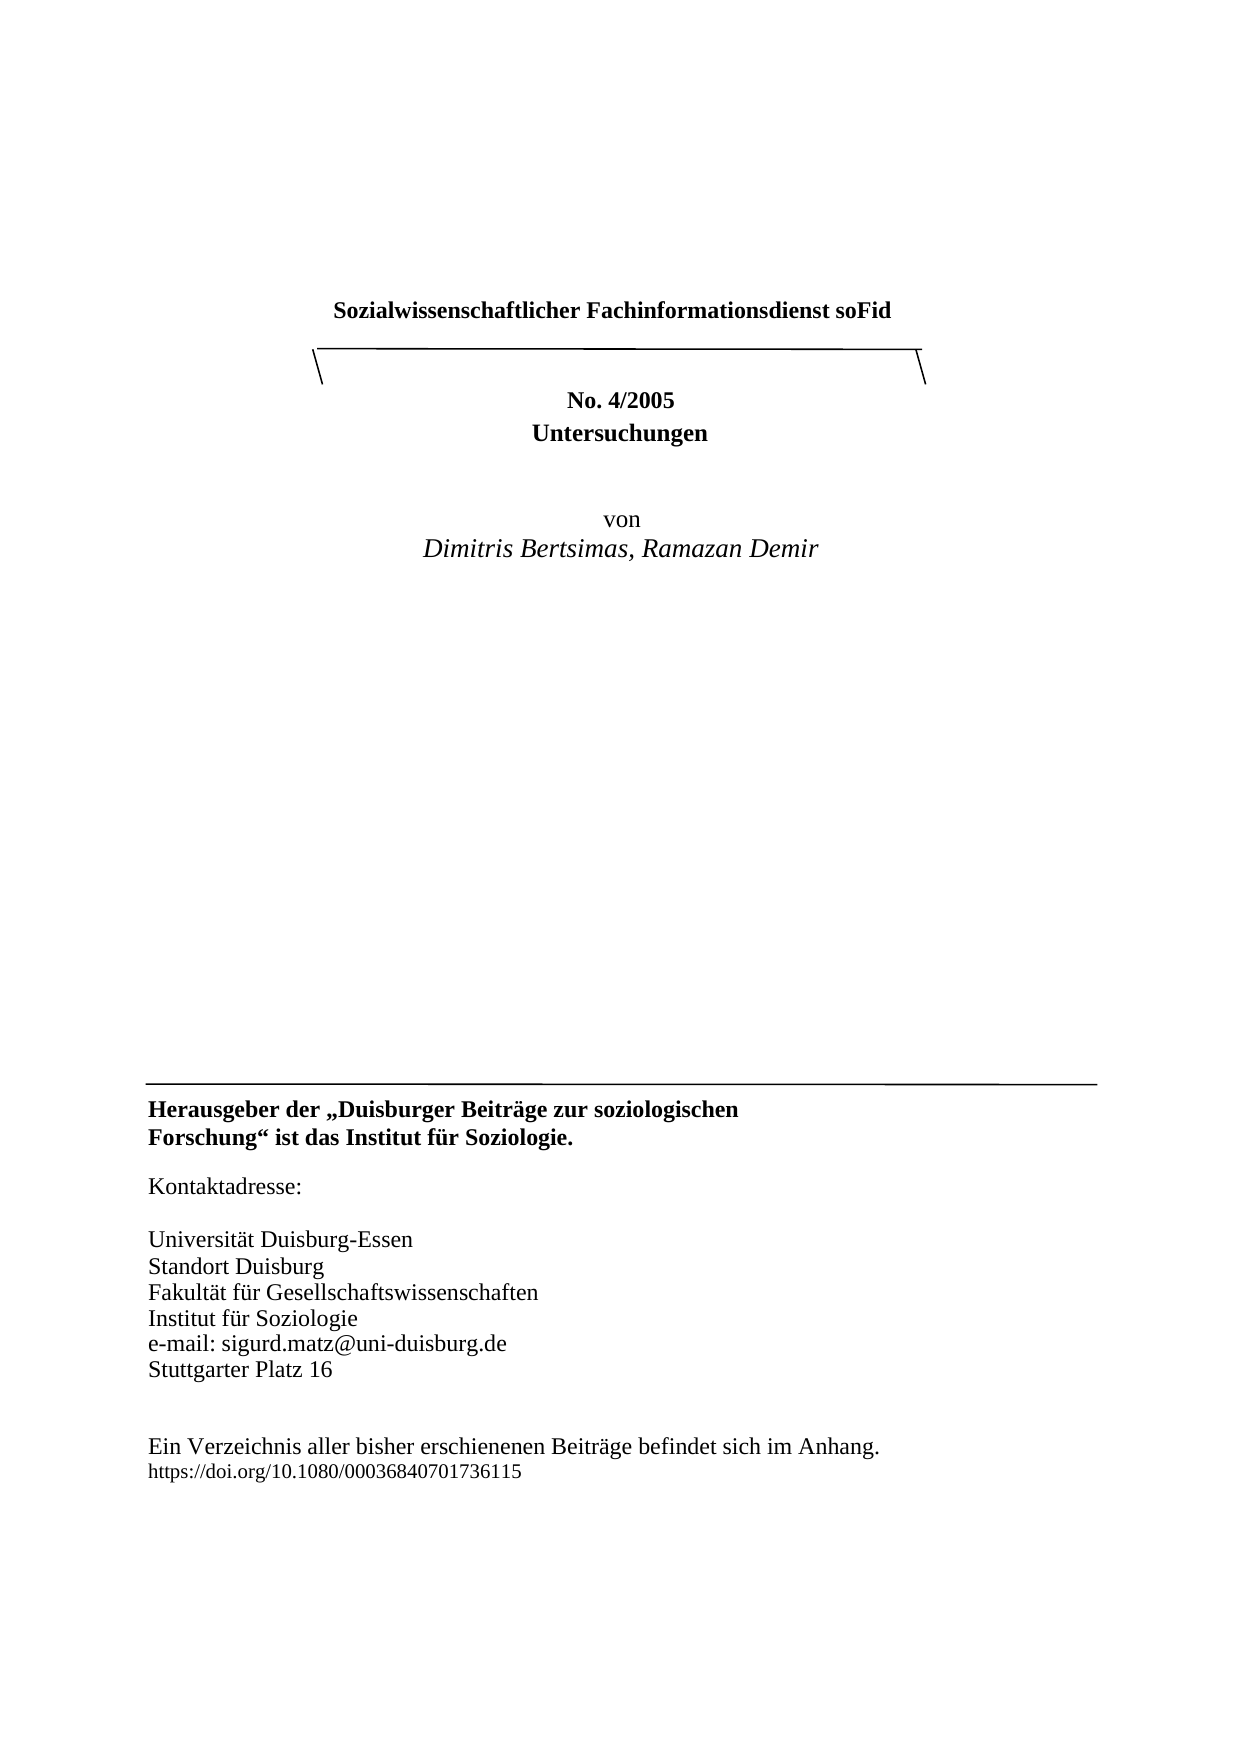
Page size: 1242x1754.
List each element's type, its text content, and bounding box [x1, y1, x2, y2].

text Stuttgarter Platz 16 [148, 1357, 443, 1383]
text https://doi.org/10.1080/00036840701736115 [148, 1459, 1092, 1483]
text Universität Duisburg-Essen [148, 1225, 1092, 1253]
text No. 4/2005 [148, 386, 1094, 414]
text Untersuchungen [148, 418, 1092, 446]
text Institut für Soziologie [148, 1306, 1092, 1332]
text Sozialwissenschaftlicher Fachinformationsdienst soFid [148, 297, 1077, 324]
text Kontaktadresse: [148, 1172, 1092, 1199]
text Dimitris Bertsimas, Ramazan Demir [148, 533, 1094, 564]
text Ein Verzeichnis aller bisher erschienenen Beiträge befindet sich im Anhang. [148, 1432, 1092, 1459]
text von [148, 504, 1096, 533]
text Standort Duisburg [148, 1253, 1092, 1280]
text Herausgeber der „Duisburger Beiträge zur soziologischen Forschung“ ist das Institut für Soziologie. [148, 1096, 837, 1150]
text Fakultät für Gesellschaftswissenschaften [148, 1280, 1092, 1306]
text e-mail: sigurd.matz@uni-duisburg.de [148, 1332, 1092, 1357]
